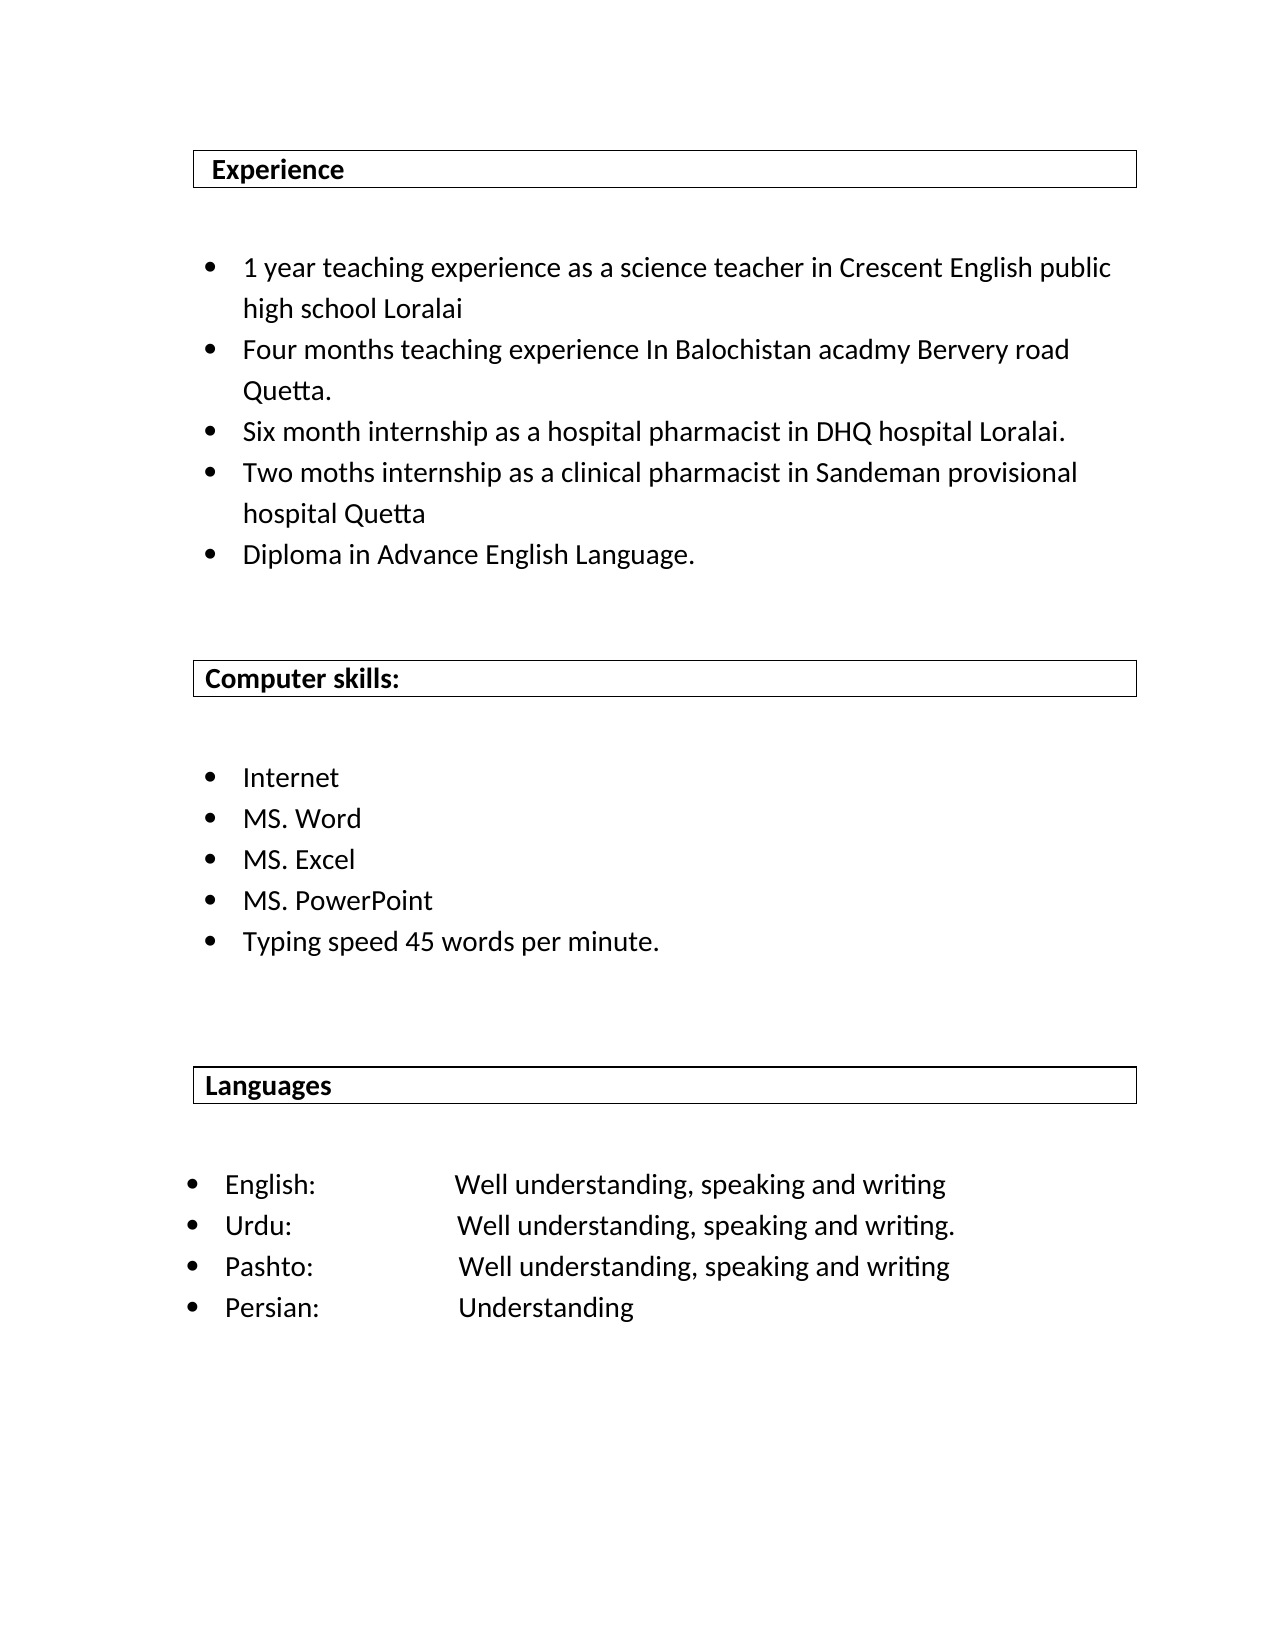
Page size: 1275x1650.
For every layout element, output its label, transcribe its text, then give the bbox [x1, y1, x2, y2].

list Pashto: Well understanding, speaking and writing [187, 1248, 1125, 1283]
list Diploma in Advance English Language. [205, 536, 1125, 572]
list Urdu: Well understanding, speaking and writing. [187, 1207, 1125, 1242]
list Two moths internship as a clinical pharmacist in Sandeman provisional hospital Quetta [205, 454, 1125, 531]
table_header Experience [194, 151, 1136, 187]
list English: Well understanding, speaking and writing [187, 1166, 1125, 1202]
list Persian: Understanding [187, 1289, 1125, 1324]
list MS. Word [205, 800, 1125, 836]
list Four months teaching experience In Balochistan acadmy Bervery road Quetta. [205, 331, 1125, 408]
list 1 year teaching experience as a science teacher in Crescent English public high school Loralai [205, 249, 1125, 326]
list Internet [205, 759, 1125, 795]
list Typing speed 45 words per minute. [205, 923, 1125, 958]
list MS. Excel [205, 841, 1125, 877]
list Six month internship as a hospital pharmacist in DHQ hospital Loralai. [205, 413, 1125, 449]
list MS. PowerPoint [205, 882, 1125, 917]
table_header Computer skills: [194, 661, 1136, 696]
table_header Languages [194, 1068, 1136, 1103]
